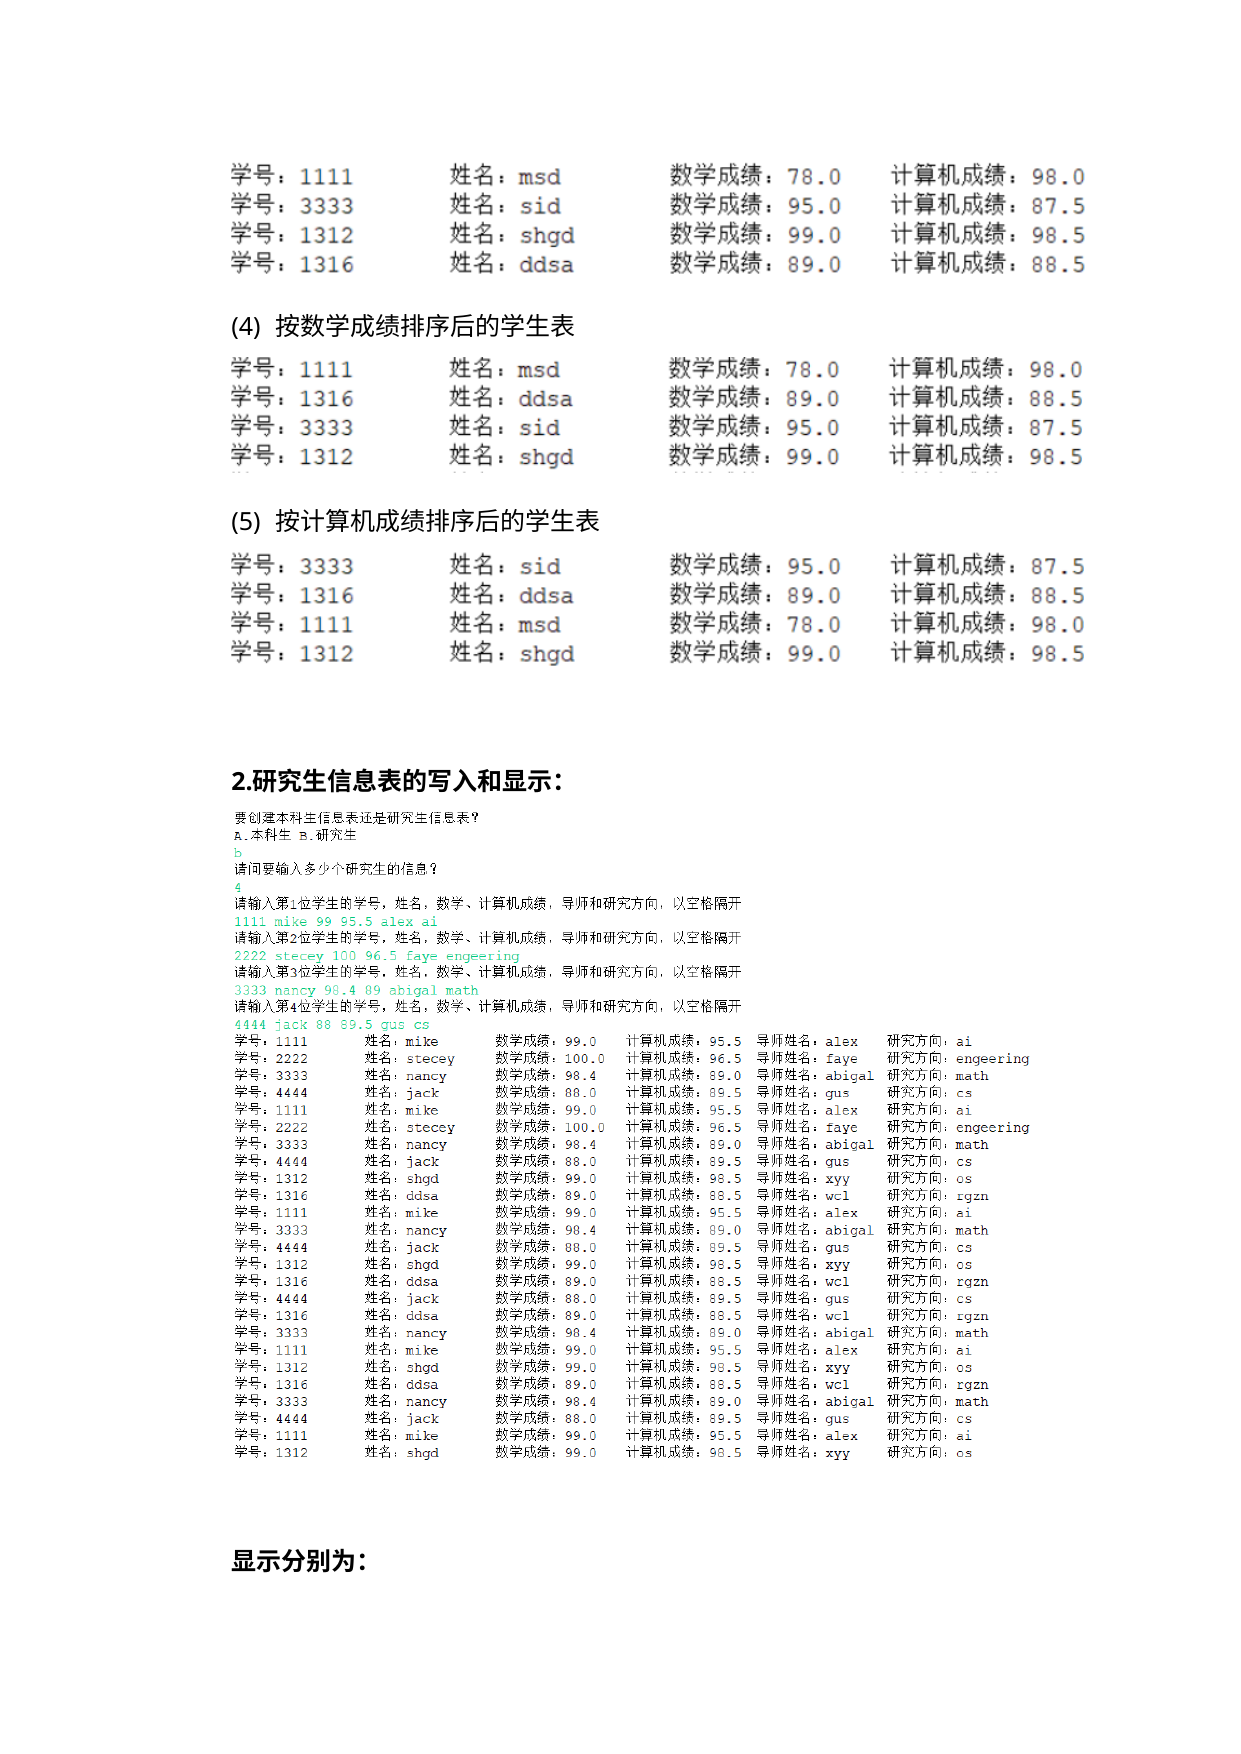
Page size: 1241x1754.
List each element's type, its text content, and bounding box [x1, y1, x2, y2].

text 2.研究生信息表的写入和显示： [187, 747, 1053, 812]
list 按计算机成绩排序后的学生表 [231, 487, 1053, 552]
picture [231, 357, 1097, 473]
picture [231, 162, 1087, 275]
text 显示分别为： [187, 1527, 1053, 1592]
picture [231, 552, 1094, 672]
list 按数学成绩排序后的学生表 [231, 292, 1053, 357]
picture [231, 812, 1096, 1461]
